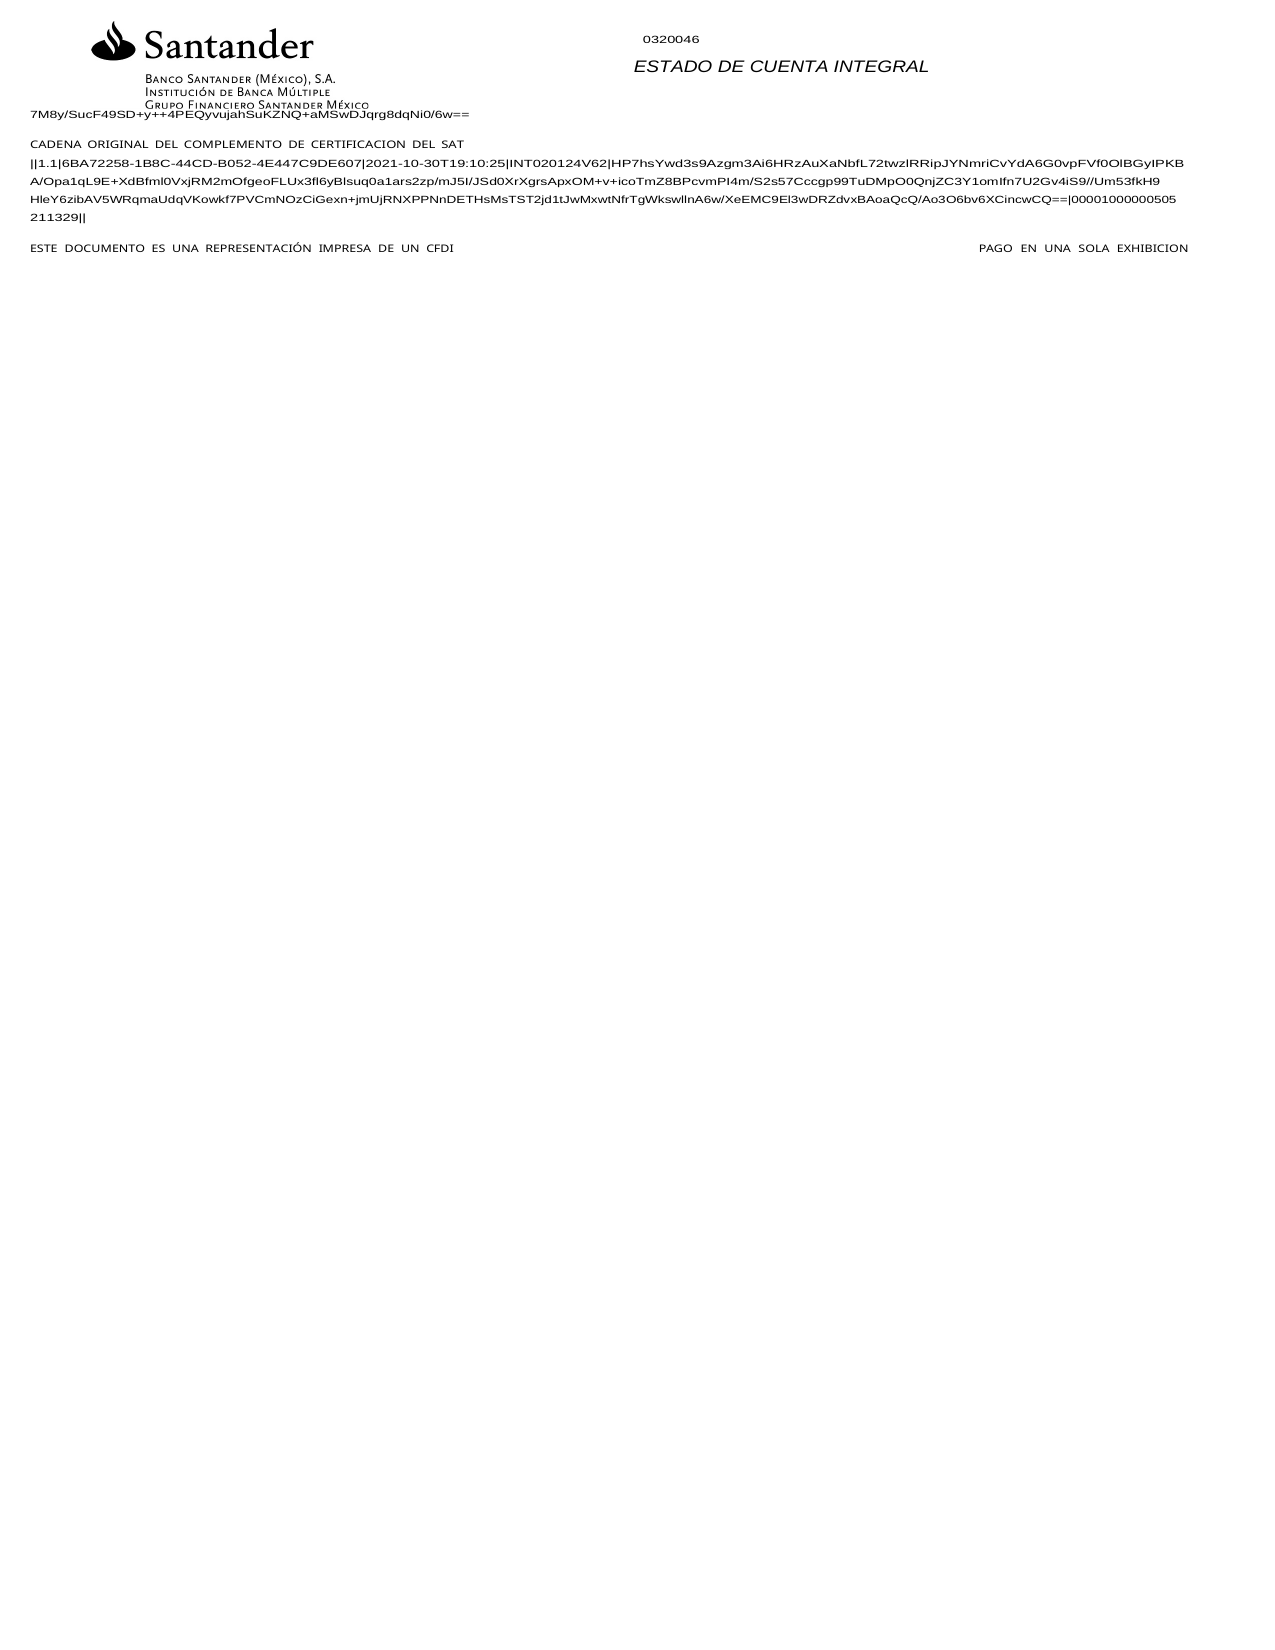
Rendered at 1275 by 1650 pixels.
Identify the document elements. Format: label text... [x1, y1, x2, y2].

text A/Opa1qL9E+XdBfml0VxjRM2mOfgeoFLUx3fl6yBlsuq0a1ars2zp/mJ5I/JSd0XrXgrsApxOM+v+icoTmZ8BPcvmPI4m/S2s57Cccgp99TuDMpO0QnjZC3Y1omIfn7U2Gv4iS9//Um53fkH9 HleY6zibAV5WRqmaUdqVKowkf7PVCmNOzCiGexn+jmUjRNXPPNnDETHsMsTST2jd1tJwMxwtNfrTgWkswllnA6w/XeEMC9El3wDRZdvxBAoaQcQ/Ao3O6bv6XCincwCQ==|00001000000505 211329|| [30, 176, 1186, 224]
picture [91, 21, 369, 108]
text CADENA ORIGINAL DEL COMPLEMENTO DE CERTIFICACION DEL SAT [30, 138, 1221, 152]
text ESTE DOCUMENTO ES UNA REPRESENTACIÓN IMPRESA DE UN CFDI PAGO EN UNA SOLA EXHIBICION [30, 241, 1221, 255]
